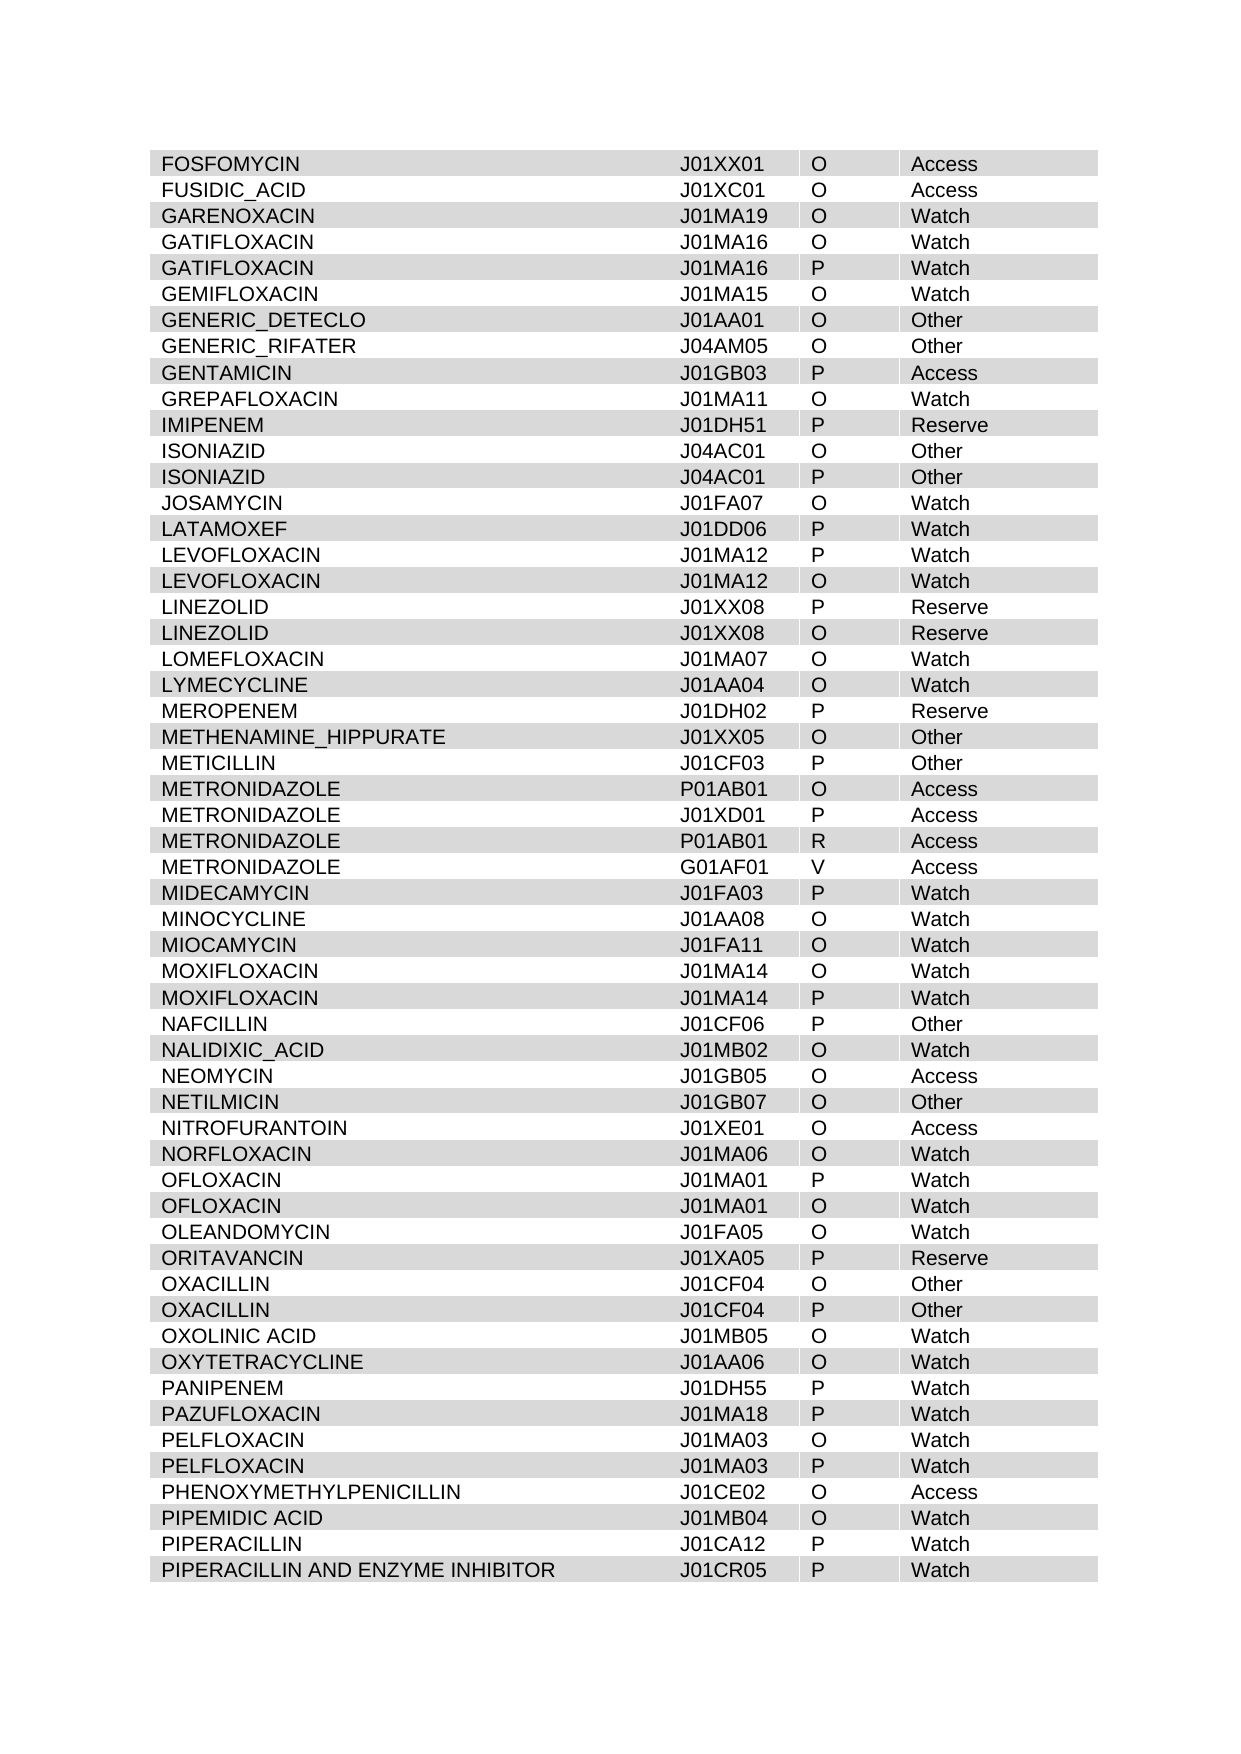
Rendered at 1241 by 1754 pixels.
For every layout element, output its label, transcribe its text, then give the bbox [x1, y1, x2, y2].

table_cell Reserve [900, 593, 1098, 619]
table_cell METRONIDAZOLE [150, 853, 669, 879]
table_cell P [800, 697, 899, 723]
table_cell O [800, 1140, 899, 1166]
table_cell LOMEFLOXACIN [150, 645, 669, 671]
table_cell Access [900, 801, 1098, 827]
table_cell J01XX08 [669, 619, 799, 645]
table_cell NEOMYCIN [150, 1061, 669, 1087]
table_cell J01MA16 [669, 254, 799, 280]
table_cell P [800, 1244, 899, 1270]
table_cell O [800, 931, 899, 957]
table_cell P01AB01 [669, 775, 799, 801]
table_cell GARENOXACIN [150, 202, 669, 228]
table_cell LINEZOLID [150, 619, 669, 645]
table_cell Watch [900, 541, 1098, 567]
table_cell J01FA07 [669, 489, 799, 514]
table_cell O [800, 775, 899, 801]
table_cell Access [900, 827, 1098, 853]
table_cell NAFCILLIN [150, 1009, 669, 1035]
table_cell Watch [900, 1452, 1098, 1478]
table_cell O [800, 332, 899, 358]
table_cell Access [900, 1061, 1098, 1087]
table_cell J01CR05 [669, 1556, 799, 1582]
table_cell NORFLOXACIN [150, 1140, 669, 1166]
table_cell J01MA11 [669, 384, 799, 410]
table_cell J01MA01 [669, 1166, 799, 1192]
table_cell P [800, 749, 899, 775]
table_cell O [800, 150, 899, 176]
table_cell J01DH51 [669, 410, 799, 436]
table_cell Watch [900, 1166, 1098, 1192]
table_cell OFLOXACIN [150, 1166, 669, 1192]
table_cell Other [900, 332, 1098, 358]
table_cell J01AA08 [669, 905, 799, 931]
table_cell MOXIFLOXACIN [150, 957, 669, 983]
table_cell J01MA03 [669, 1426, 799, 1452]
table_cell PHENOXYMETHYLPENICILLIN [150, 1478, 669, 1504]
table_cell O [800, 280, 899, 306]
table_cell LEVOFLOXACIN [150, 541, 669, 567]
table_cell GENERIC_DETECLO [150, 306, 669, 332]
table_cell J01MA01 [669, 1192, 799, 1218]
table_cell O [800, 1192, 899, 1218]
table_cell METRONIDAZOLE [150, 775, 669, 801]
table_cell J01MA06 [669, 1140, 799, 1166]
table_cell G01AF01 [669, 853, 799, 879]
table_cell METRONIDAZOLE [150, 801, 669, 827]
table_cell O [800, 202, 899, 228]
table_cell Other [900, 723, 1098, 749]
table_cell FUSIDIC_ACID [150, 176, 669, 202]
table_cell J01MA12 [669, 541, 799, 567]
table_cell O [800, 384, 899, 410]
table_cell O [800, 957, 899, 983]
table_cell NALIDIXIC_ACID [150, 1035, 669, 1061]
table_cell O [800, 436, 899, 462]
table_cell NETILMICIN [150, 1088, 669, 1113]
table_cell PAZUFLOXACIN [150, 1400, 669, 1426]
table_cell J01MA07 [669, 645, 799, 671]
table_cell JOSAMYCIN [150, 489, 669, 514]
table_cell Watch [900, 1140, 1098, 1166]
table_cell J01MB02 [669, 1035, 799, 1061]
table_cell J01DD06 [669, 515, 799, 541]
table_cell J01MA14 [669, 983, 799, 1009]
table_cell Access [900, 150, 1098, 176]
table_cell Watch [900, 567, 1098, 593]
table_cell Watch [900, 671, 1098, 697]
table_cell Access [900, 853, 1098, 879]
table_cell ISONIAZID [150, 436, 669, 462]
table_cell O [800, 306, 899, 332]
table_cell GREPAFLOXACIN [150, 384, 669, 410]
table_cell J01MA12 [669, 567, 799, 593]
table_cell R [800, 827, 899, 853]
table_cell Access [900, 358, 1098, 384]
table_cell O [800, 1061, 899, 1087]
table_cell MINOCYCLINE [150, 905, 669, 931]
table_cell Watch [900, 645, 1098, 671]
table_cell PIPEMIDIC ACID [150, 1504, 669, 1530]
table_cell PIPERACILLIN AND ENZYME INHIBITOR [150, 1556, 669, 1582]
table_cell J01XE01 [669, 1114, 799, 1139]
table_cell Watch [900, 983, 1098, 1009]
table_cell Watch [900, 1374, 1098, 1400]
table_cell P [800, 801, 899, 827]
table_cell Other [900, 1009, 1098, 1035]
table_cell J01XC01 [669, 176, 799, 202]
table_cell OFLOXACIN [150, 1192, 669, 1218]
table_cell Access [900, 1478, 1098, 1504]
table_cell Watch [900, 931, 1098, 957]
table_cell Watch [900, 254, 1098, 280]
table_cell Watch [900, 1530, 1098, 1556]
table_cell J01XD01 [669, 801, 799, 827]
table_cell O [800, 489, 899, 514]
table_cell LEVOFLOXACIN [150, 567, 669, 593]
table_cell Watch [900, 515, 1098, 541]
table_cell GEMIFLOXACIN [150, 280, 669, 306]
table_cell IMIPENEM [150, 410, 669, 436]
table_cell J01MA16 [669, 228, 799, 254]
table_cell J01AA01 [669, 306, 799, 332]
table_cell OXACILLIN [150, 1296, 669, 1322]
table_cell J01CA12 [669, 1530, 799, 1556]
table_cell GATIFLOXACIN [150, 254, 669, 280]
table_cell Reserve [900, 619, 1098, 645]
table_cell P [800, 358, 899, 384]
table_cell Watch [900, 228, 1098, 254]
table_cell Watch [900, 1218, 1098, 1244]
table_cell J04AM05 [669, 332, 799, 358]
table_cell MOXIFLOXACIN [150, 983, 669, 1009]
table_cell Watch [900, 1504, 1098, 1530]
table_cell Access [900, 1114, 1098, 1139]
table_cell LINEZOLID [150, 593, 669, 619]
table_cell P [800, 1556, 899, 1582]
table_cell Other [900, 306, 1098, 332]
table_cell P [800, 1452, 899, 1478]
table_cell PELFLOXACIN [150, 1426, 669, 1452]
table_cell METICILLIN [150, 749, 669, 775]
table_cell J01MA03 [669, 1452, 799, 1478]
table_cell O [800, 1478, 899, 1504]
table_cell Access [900, 176, 1098, 202]
table_cell J01XA05 [669, 1244, 799, 1270]
table_cell J01FA05 [669, 1218, 799, 1244]
table_cell O [800, 1088, 899, 1113]
table_cell P [800, 1166, 899, 1192]
table_cell P [800, 463, 899, 488]
table_cell J01DH02 [669, 697, 799, 723]
table_cell J01MB04 [669, 1504, 799, 1530]
table_cell Watch [900, 280, 1098, 306]
table_cell J01AA04 [669, 671, 799, 697]
table_cell P [800, 254, 899, 280]
table_cell Watch [900, 1322, 1098, 1348]
table_cell J01DH55 [669, 1374, 799, 1400]
table_cell O [800, 645, 899, 671]
table_cell O [800, 176, 899, 202]
table_cell J01CE02 [669, 1478, 799, 1504]
table_cell J01MA15 [669, 280, 799, 306]
table_cell ORITAVANCIN [150, 1244, 669, 1270]
table_cell J01GB03 [669, 358, 799, 384]
table_cell J01MA14 [669, 957, 799, 983]
table_cell Watch [900, 1192, 1098, 1218]
table_cell P [800, 1530, 899, 1556]
table_cell J01FA03 [669, 879, 799, 905]
table_cell O [800, 567, 899, 593]
table_cell MIDECAMYCIN [150, 879, 669, 905]
table_cell P [800, 879, 899, 905]
table_cell LATAMOXEF [150, 515, 669, 541]
table_cell P [800, 593, 899, 619]
table_cell Watch [900, 202, 1098, 228]
table_cell O [800, 1504, 899, 1530]
table_cell Watch [900, 1400, 1098, 1426]
table_cell P [800, 1374, 899, 1400]
table_cell P [800, 541, 899, 567]
table_cell J04AC01 [669, 463, 799, 488]
table_cell OXYTETRACYCLINE [150, 1348, 669, 1374]
table_cell O [800, 228, 899, 254]
table_cell P [800, 1296, 899, 1322]
table_cell J01XX01 [669, 150, 799, 176]
table_cell Access [900, 775, 1098, 801]
table_cell J01FA11 [669, 931, 799, 957]
table_cell O [800, 1218, 899, 1244]
table_cell OXACILLIN [150, 1270, 669, 1296]
table_cell Other [900, 1296, 1098, 1322]
table_cell O [800, 1426, 899, 1452]
table_cell P01AB01 [669, 827, 799, 853]
table_cell ISONIAZID [150, 463, 669, 488]
table_cell J01MA18 [669, 1400, 799, 1426]
table_cell PANIPENEM [150, 1374, 669, 1400]
table_cell P [800, 983, 899, 1009]
table_cell GENERIC_RIFATER [150, 332, 669, 358]
table_cell P [800, 515, 899, 541]
table_cell OXOLINIC ACID [150, 1322, 669, 1348]
table_cell P [800, 410, 899, 436]
table_cell O [800, 1035, 899, 1061]
table_cell Other [900, 436, 1098, 462]
table_cell Watch [900, 384, 1098, 410]
table_cell O [800, 1348, 899, 1374]
table_cell Watch [900, 1556, 1098, 1582]
table_cell J01GB07 [669, 1088, 799, 1113]
table_cell J01AA06 [669, 1348, 799, 1374]
table_cell GATIFLOXACIN [150, 228, 669, 254]
table_cell Watch [900, 1035, 1098, 1061]
table_cell Watch [900, 1426, 1098, 1452]
table_cell Watch [900, 905, 1098, 931]
table_cell O [800, 1114, 899, 1139]
table_cell Watch [900, 1348, 1098, 1374]
table_cell Other [900, 463, 1098, 488]
table_cell PIPERACILLIN [150, 1530, 669, 1556]
table_cell METHENAMINE_HIPPURATE [150, 723, 669, 749]
table_cell OLEANDOMYCIN [150, 1218, 669, 1244]
table_cell FOSFOMYCIN [150, 150, 669, 176]
table_cell Other [900, 749, 1098, 775]
table_cell J01XX08 [669, 593, 799, 619]
table_cell J01CF03 [669, 749, 799, 775]
table_cell Watch [900, 489, 1098, 514]
table_cell MIOCAMYCIN [150, 931, 669, 957]
table_cell MEROPENEM [150, 697, 669, 723]
table_cell O [800, 1322, 899, 1348]
table_cell O [800, 619, 899, 645]
table_cell O [800, 905, 899, 931]
table_cell Other [900, 1088, 1098, 1113]
table_cell O [800, 1270, 899, 1296]
table_cell Reserve [900, 697, 1098, 723]
table_cell Reserve [900, 410, 1098, 436]
table_cell J01GB05 [669, 1061, 799, 1087]
table_cell Other [900, 1270, 1098, 1296]
table_cell PELFLOXACIN [150, 1452, 669, 1478]
table_cell Watch [900, 957, 1098, 983]
table_cell J01XX05 [669, 723, 799, 749]
table_cell J01MB05 [669, 1322, 799, 1348]
table_cell NITROFURANTOIN [150, 1114, 669, 1139]
table_cell Reserve [900, 1244, 1098, 1270]
table_cell O [800, 723, 899, 749]
table_cell GENTAMICIN [150, 358, 669, 384]
table_cell V [800, 853, 899, 879]
table_cell P [800, 1400, 899, 1426]
table_cell Watch [900, 879, 1098, 905]
table_cell J01CF06 [669, 1009, 799, 1035]
table_cell J04AC01 [669, 436, 799, 462]
table_cell O [800, 671, 899, 697]
table_cell J01MA19 [669, 202, 799, 228]
table_cell J01CF04 [669, 1270, 799, 1296]
table_cell P [800, 1009, 899, 1035]
table_cell METRONIDAZOLE [150, 827, 669, 853]
table_cell J01CF04 [669, 1296, 799, 1322]
table_cell LYMECYCLINE [150, 671, 669, 697]
